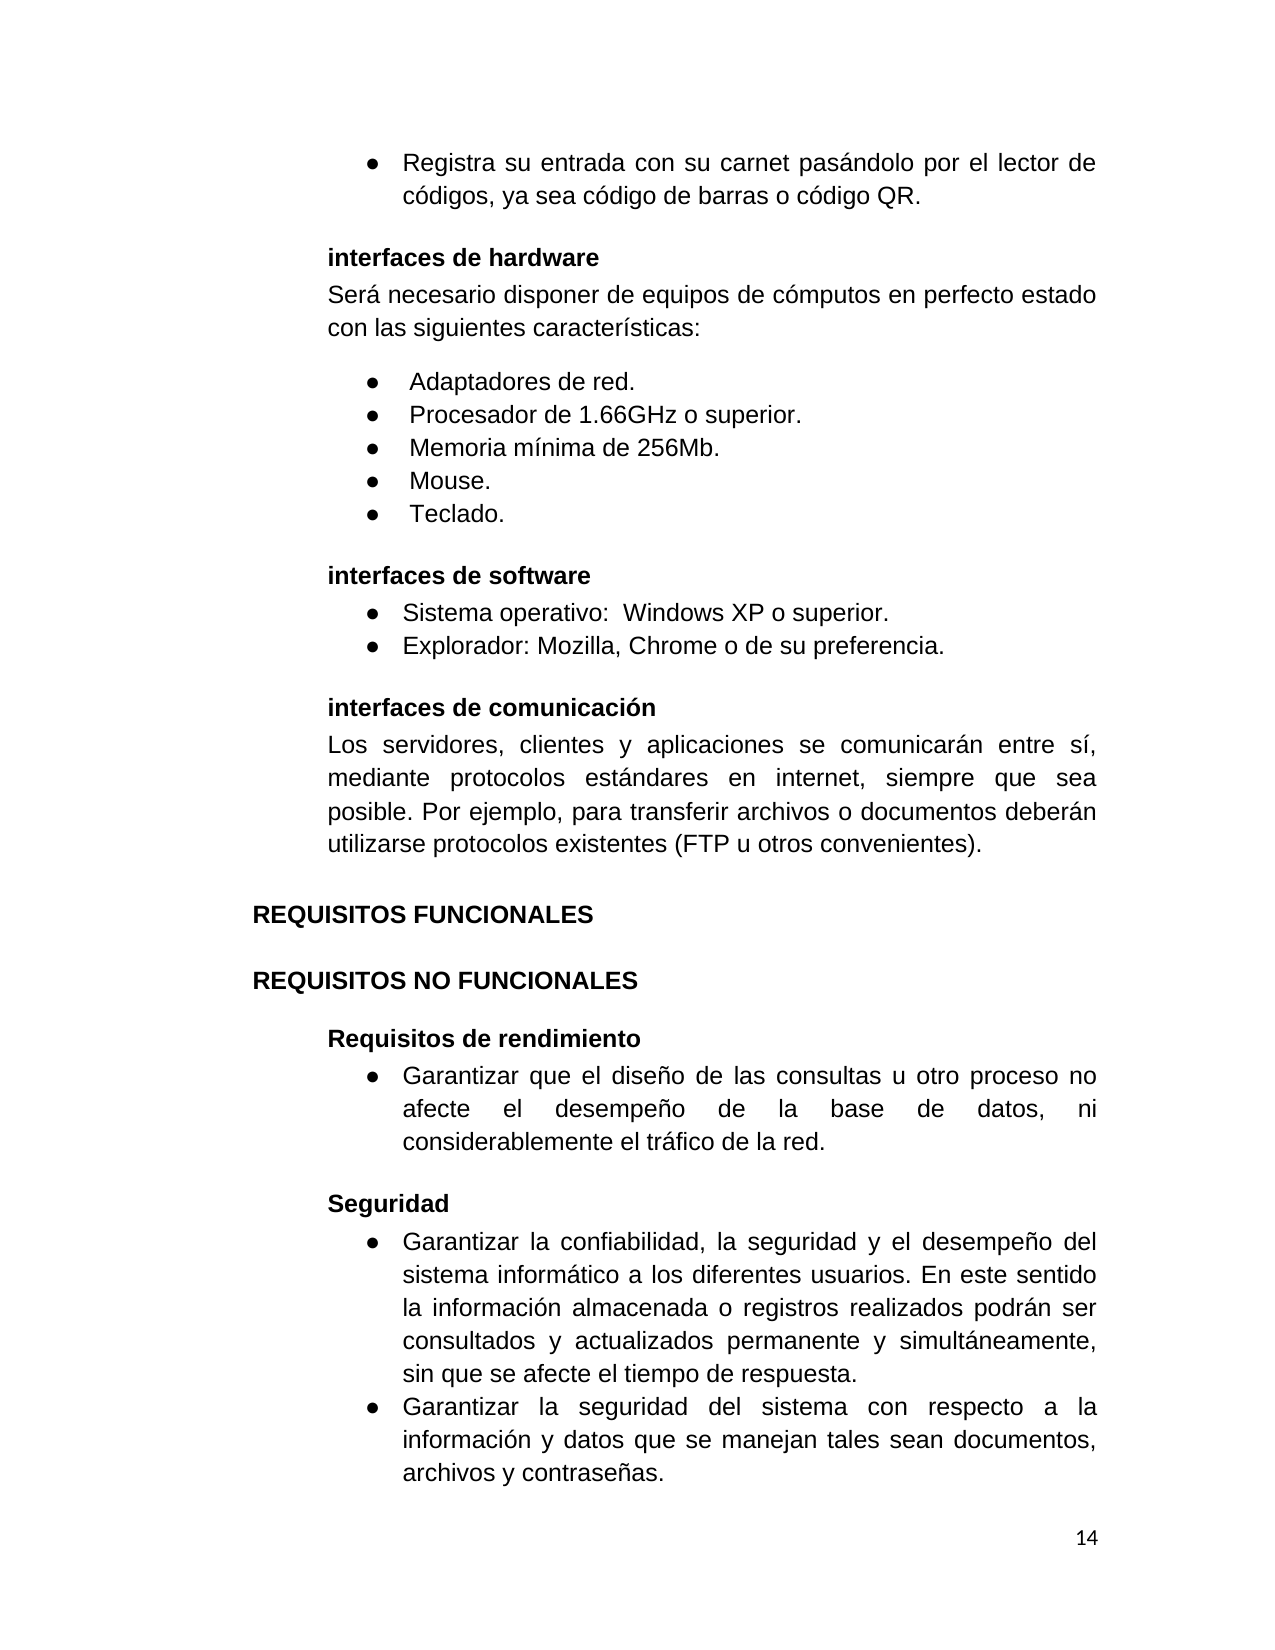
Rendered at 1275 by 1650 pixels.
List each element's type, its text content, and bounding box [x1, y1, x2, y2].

subtitle Seguridad [327, 1189, 1098, 1218]
subtitle interfaces de hardware [327, 243, 1098, 272]
list Memoria mínima de 256Mb. [365, 433, 1098, 462]
list Registra su entrada con su carnet pasándolo por el lector de códigos, ya sea código de barras o código QR. [365, 148, 1098, 209]
list Garantizar que el diseño de las consultas u otro proceso no afecte el desempeño de la base de datos, ni considerablemente el tráfico de la red. [365, 1061, 1098, 1156]
subtitle Requisitos de rendimiento [327, 1024, 1098, 1053]
subtitle interfaces de software [327, 561, 1098, 590]
list Garantizar la confiabilidad, la seguridad y el desempeño del sistema informático a los diferentes usuarios. En este sentido la información almacenada o registros realizados podrán ser consultados y actualizados permanente y simultáneamente, sin que se afecte el tiempo de respuesta. [365, 1227, 1098, 1387]
text Será necesario disponer de equipos de cómputos en perfecto estado con las siguientes características: [327, 280, 1098, 342]
list Adaptadores de red. [365, 367, 1098, 396]
subtitle interfaces de comunicación [327, 693, 1098, 722]
subtitle REQUISITOS FUNCIONALES [252, 900, 1098, 929]
list Garantizar la seguridad del sistema con respecto a la información y datos que se manejan tales sean documentos, archivos y contraseñas. [365, 1392, 1098, 1486]
subtitle REQUISITOS NO FUNCIONALES [252, 966, 1098, 995]
list Explorador: Mozilla, Chrome o de su preferencia. [365, 631, 1098, 660]
list Procesador de 1.66GHz o superior. [365, 400, 1098, 428]
list Sistema operativo: Windows XP o superior. [365, 598, 1098, 627]
list Teclado. [365, 499, 1098, 528]
text Los servidores, clientes y aplicaciones se comunicarán entre sí, mediante protocolos estándares en internet, siempre que sea posible. Por ejemplo, para transferir archivos o documentos deberán utilizarse protocolos existentes (FTP u otros convenientes). [327, 730, 1098, 858]
list Mouse. [365, 466, 1098, 494]
